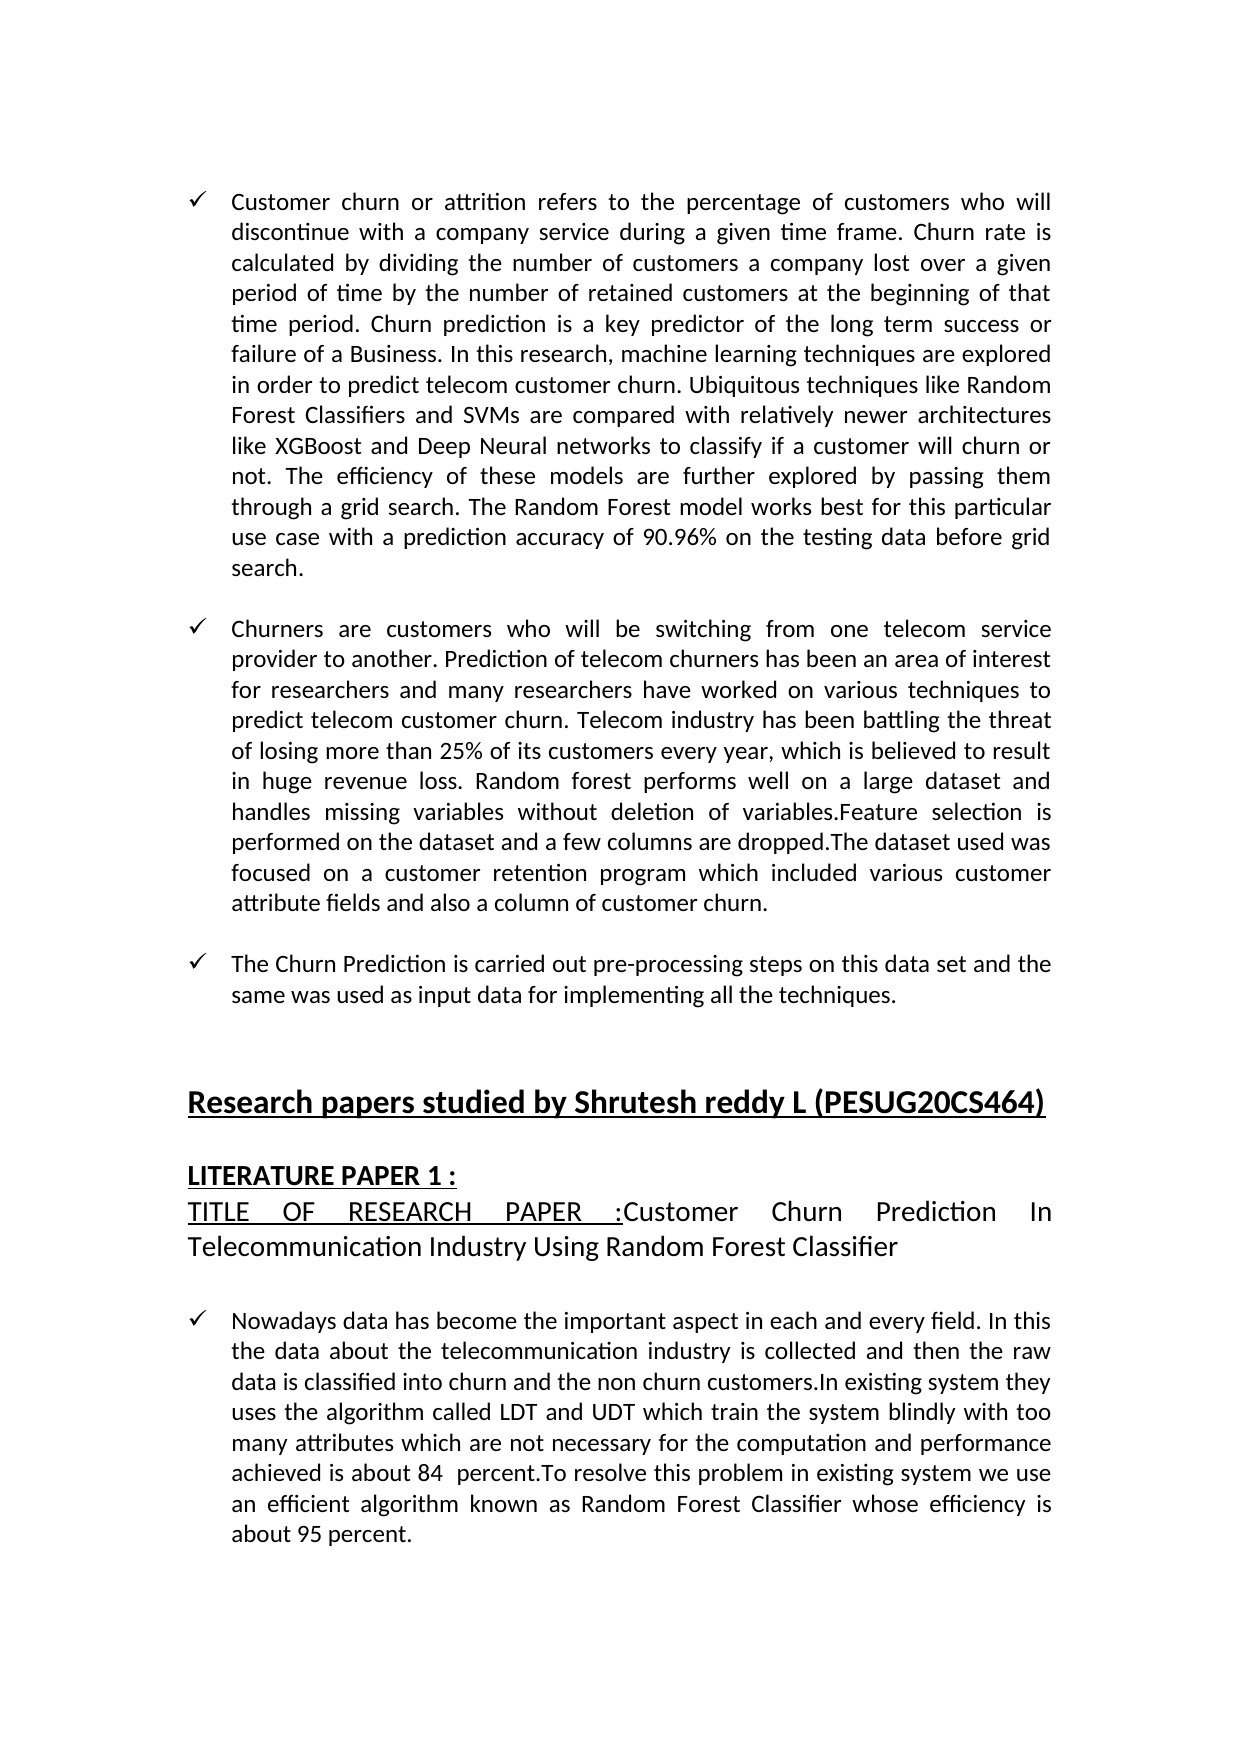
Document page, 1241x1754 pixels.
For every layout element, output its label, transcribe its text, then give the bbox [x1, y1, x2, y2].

text Research papers studied by Shrutesh reddy L (PESUG20CS464) [187, 1081, 1053, 1122]
list Customer churn or attrition refers to the percentage of customers who will discontinue with a company service during a given time frame. Churn rate is calculated by dividing the number of customers a company lost over a given period of time by the number of retained customers at the beginning of that time period. Churn prediction is a key predictor of the long term success or failure of a Business. In this research, machine learning techniques are explored in order to predict telecom customer churn. Ubiquitous techniques like Random Forest Classifiers and SVMs are compared with relatively newer architectures like XGBoost and Deep Neural networks to classify if a customer will churn or not. The efficiency of these models are further explored by passing them through a grid search. The Random Forest model works best for this particular use case with a prediction accuracy of 90.96% on the testing data before grid search. [187, 186, 1053, 582]
text LITERATURE PAPER 1 : [187, 1157, 1053, 1193]
text TITLE OF RESEARCH PAPER :Customer Churn Prediction In Telecommunication Industry Using Random Forest Classifier [187, 1193, 1053, 1264]
list Nowadays data has become the important aspect in each and every field. In this the data about the telecommunication industry is collected and then the raw data is classified into churn and the non churn customers.In existing system they uses the algorithm called LDT and UDT which train the system blindly with too many attributes which are not necessary for the computation and performance achieved is about 84 percent.To resolve this problem in existing system we use an efficient algorithm known as Random Forest Classifier whose efficiency is about 95 percent. [187, 1305, 1053, 1549]
list Churners are customers who will be switching from one telecom service provider to another. Prediction of telecom churners has been an area of interest for researchers and many researchers have worked on various techniques to predict telecom customer churn. Telecom industry has been battling the threat of losing more than 25% of its customers every year, which is believed to result in huge revenue loss. Random forest performs well on a large dataset and handles missing variables without deletion of variables.Feature selection is performed on the dataset and a few columns are dropped.The dataset used was focused on a customer retention program which included various customer attribute fields and also a column of customer churn. [187, 613, 1053, 918]
list The Churn Prediction is carried out pre-processing steps on this data set and the same was used as input data for implementing all the techniques. [187, 949, 1053, 1010]
